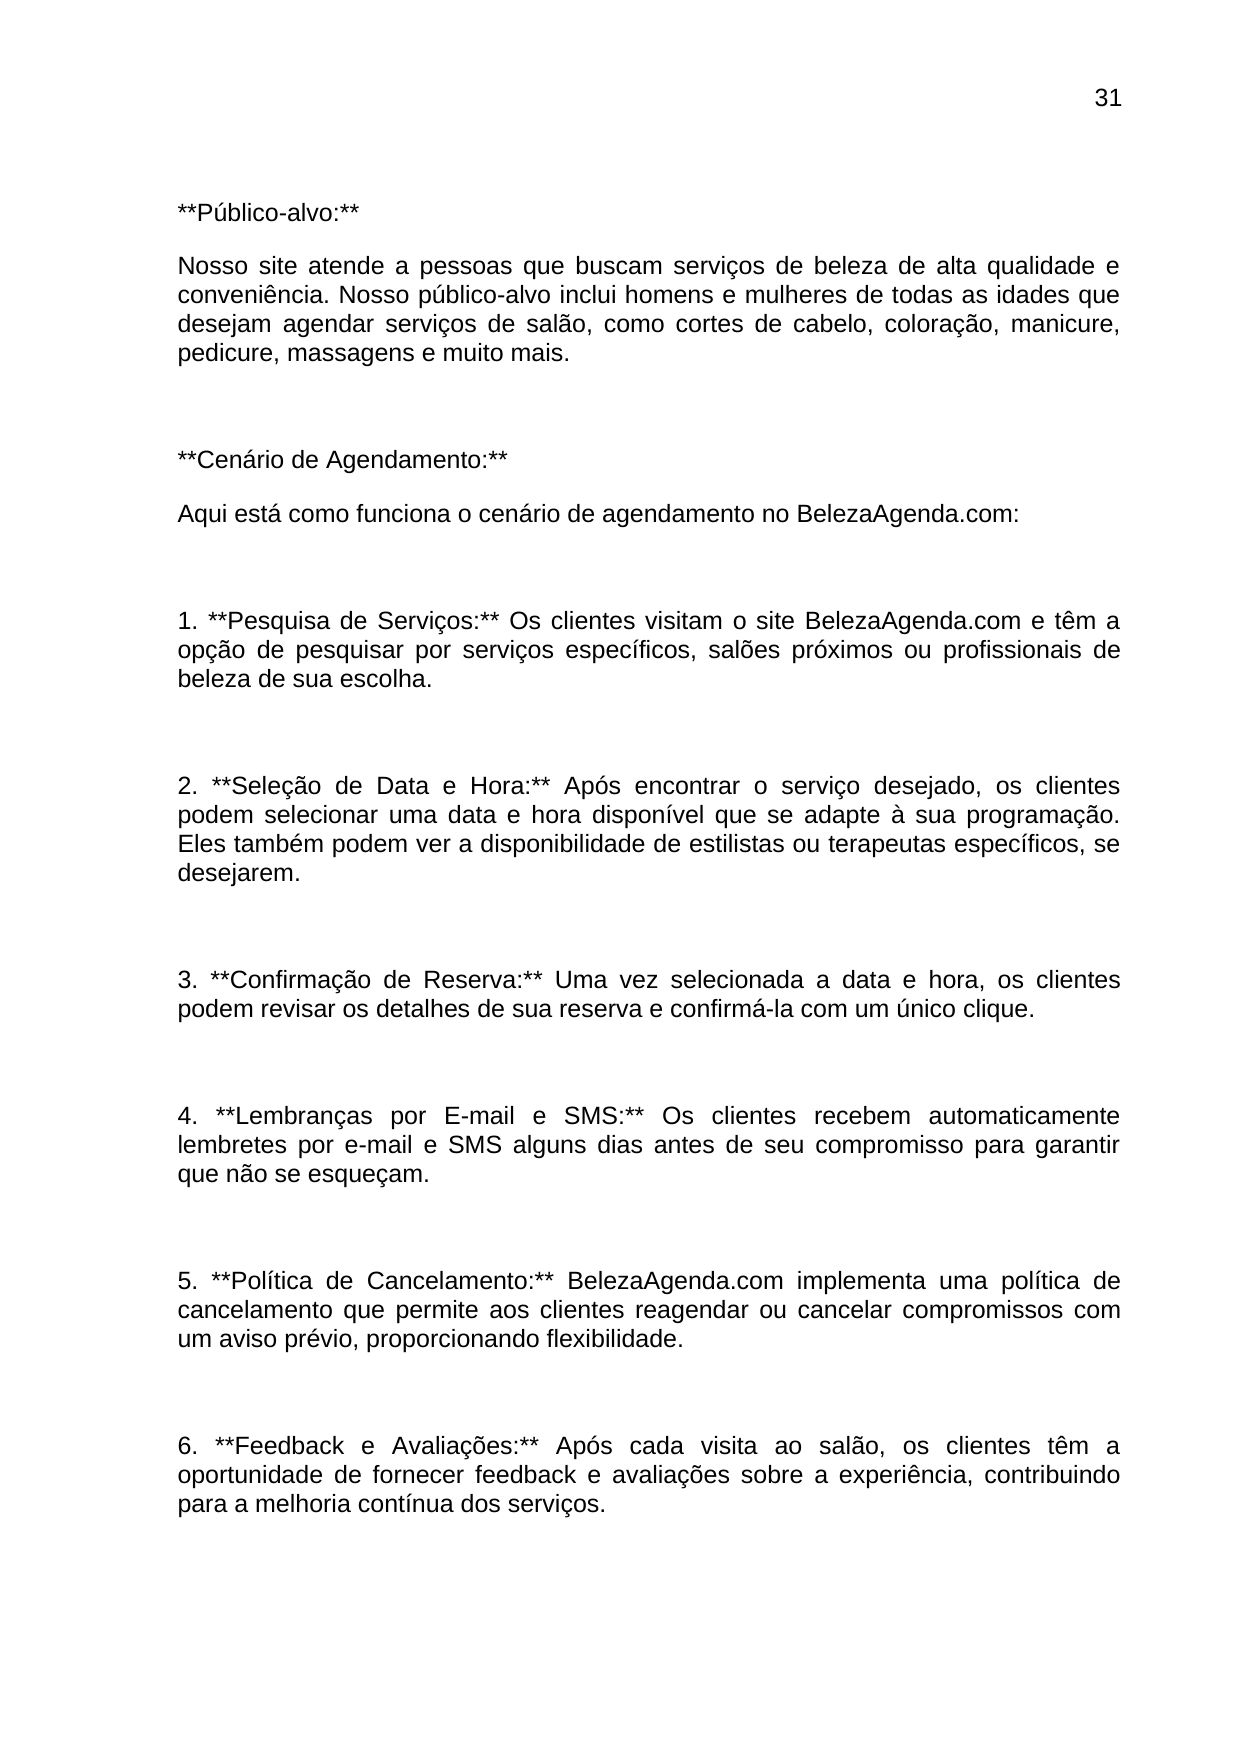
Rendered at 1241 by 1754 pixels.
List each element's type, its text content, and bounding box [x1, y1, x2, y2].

text **Cenário de Agendamento:** [177, 445, 1122, 474]
text Aqui está como funciona o cenário de agendamento no BelezaAgenda.com: [177, 499, 1122, 528]
text 1. **Pesquisa de Serviços:** Os clientes visitam o site BelezaAgenda.com e têm a opção de pesquisar por serviços específicos, salões próximos ou profissionais de beleza de sua escolha. [177, 606, 1122, 693]
text 3. **Confirmação de Reserva:** Uma vez selecionada a data e hora, os clientes podem revisar os detalhes de sua reserva e confirmá-la com um único clique. [177, 965, 1122, 1023]
text Nosso site atende a pessoas que buscam serviços de beleza de alta qualidade e conveniência. Nosso público-alvo inclui homens e mulheres de todas as idades que desejam agendar serviços de salão, como cortes de cabelo, coloração, manicure, pedicure, massagens e muito mais. [177, 251, 1122, 366]
text 6. **Feedback e Avaliações:** Após cada visita ao salão, os clientes têm a oportunidade de fornecer feedback e avaliações sobre a experiência, contribuindo para a melhoria contínua dos serviços. [177, 1431, 1122, 1518]
text 5. **Política de Cancelamento:** BelezaAgenda.com implementa uma política de cancelamento que permite aos clientes reagendar ou cancelar compromissos com um aviso prévio, proporcionando flexibilidade. [177, 1266, 1122, 1353]
text 4. **Lembranças por E-mail e SMS:** Os clientes recebem automaticamente lembretes por e-mail e SMS alguns dias antes de seu compromisso para garantir que não se esqueçam. [177, 1101, 1122, 1188]
text 2. **Seleção de Data e Hora:** Após encontrar o serviço desejado, os clientes podem selecionar uma data e hora disponível que se adapte à sua programação. Eles também podem ver a disponibilidade de estilistas ou terapeutas específicos, se desejarem. [177, 771, 1122, 886]
text **Público-alvo:** [177, 198, 1122, 226]
